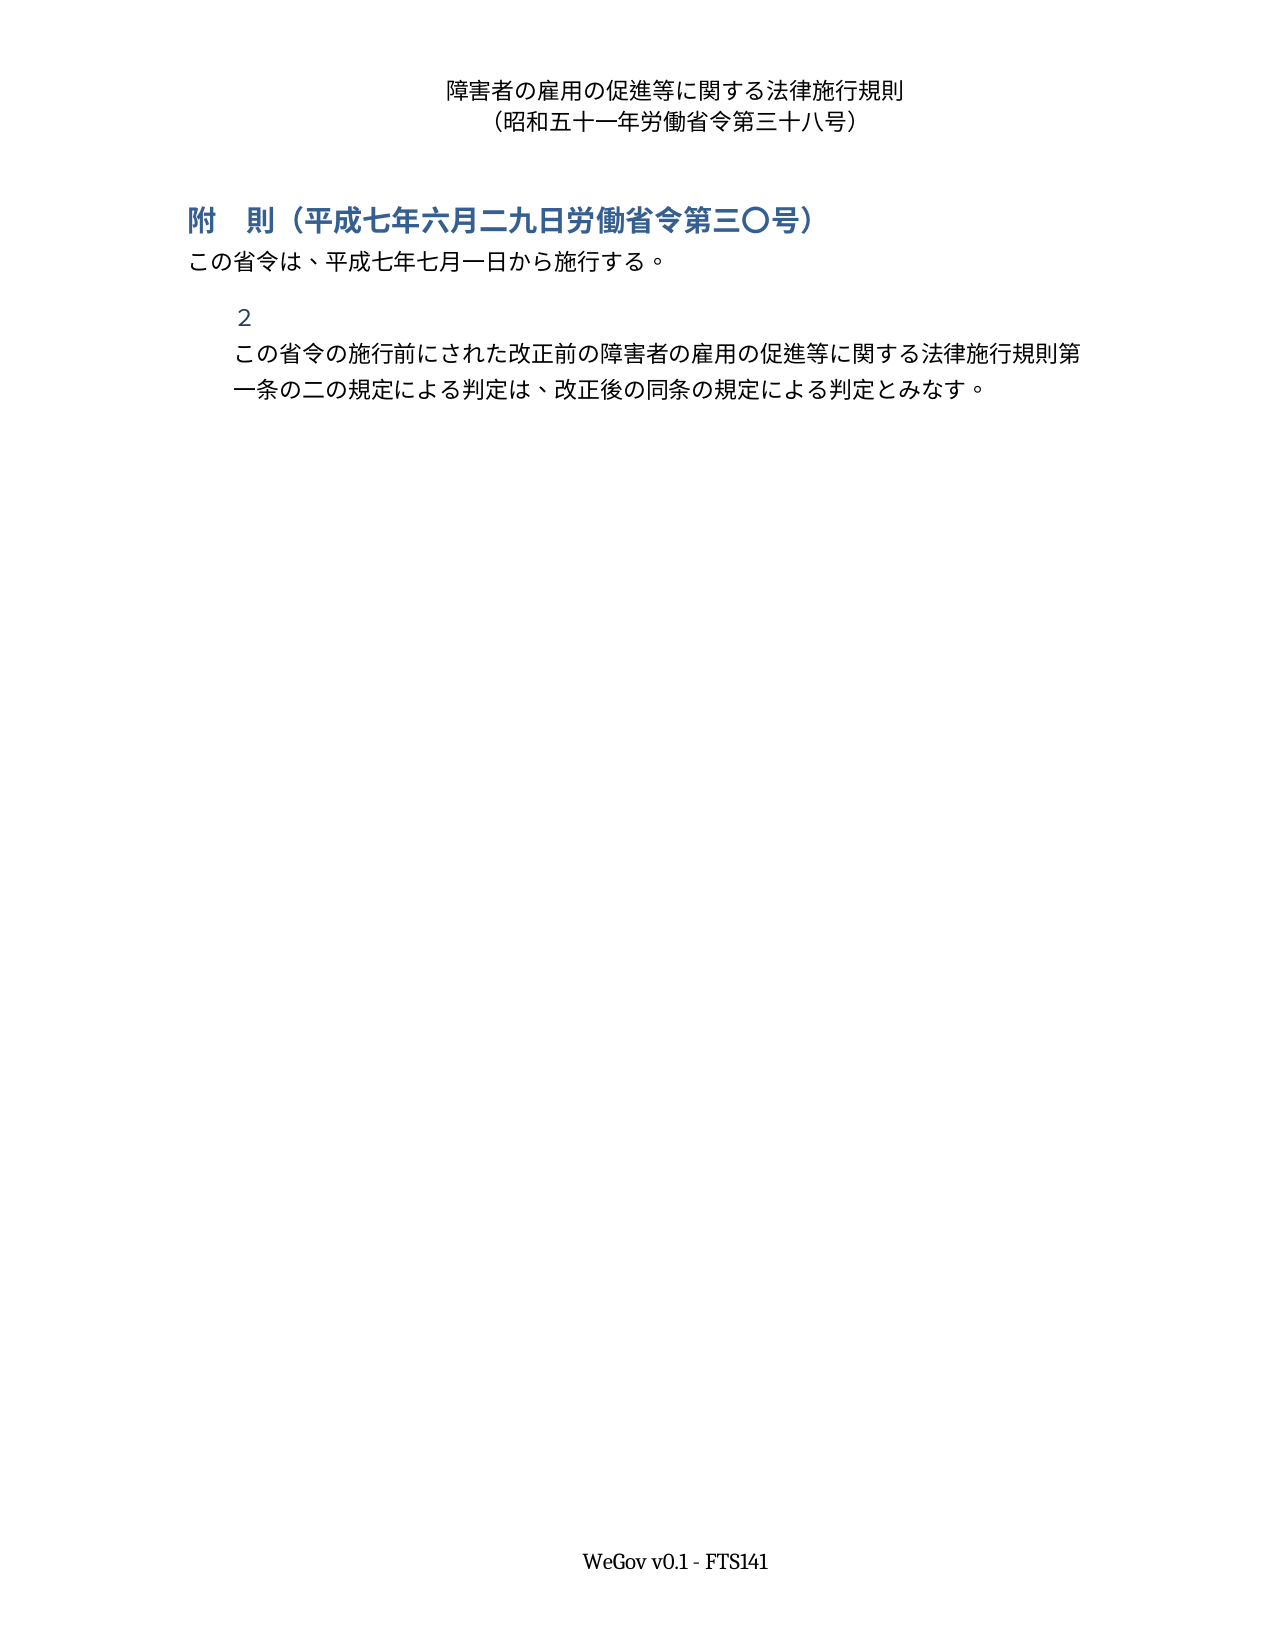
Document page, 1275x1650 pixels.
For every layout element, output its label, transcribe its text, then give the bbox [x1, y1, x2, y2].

subtitle 附 則（平成七年六月二九日労働省令第三〇号） [187, 200, 1087, 240]
text この省令は、平成七年七月一日から施行する。 [187, 246, 1087, 277]
subtitle ２ [233, 302, 1087, 334]
text この省令の施行前にされた改正前の障害者の雇用の促進等に関する法律施行規則第一条の二の規定による判定は、改正後の同条の規定による判定とみなす。 [233, 338, 1087, 406]
